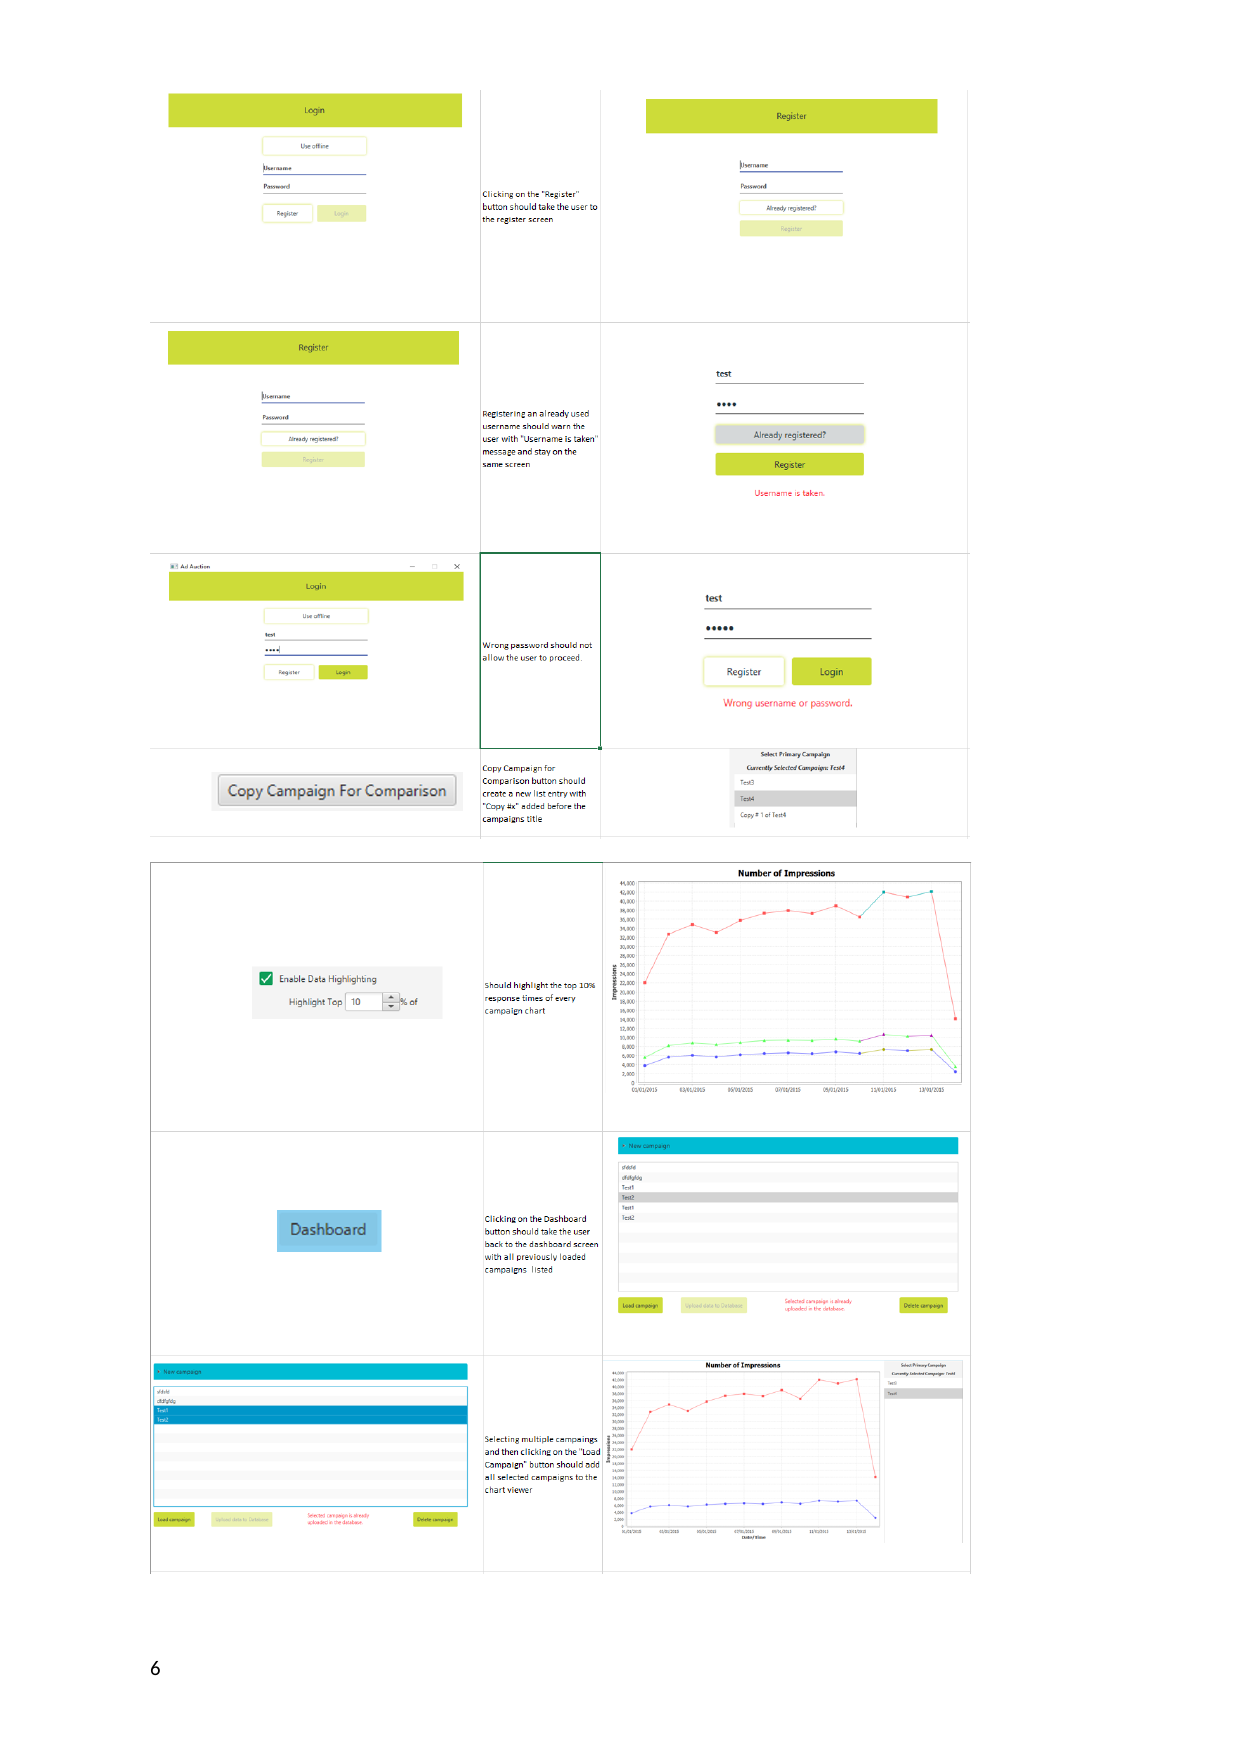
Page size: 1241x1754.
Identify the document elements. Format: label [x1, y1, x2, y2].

picture [150, 862, 972, 1574]
picture [150, 90, 970, 839]
